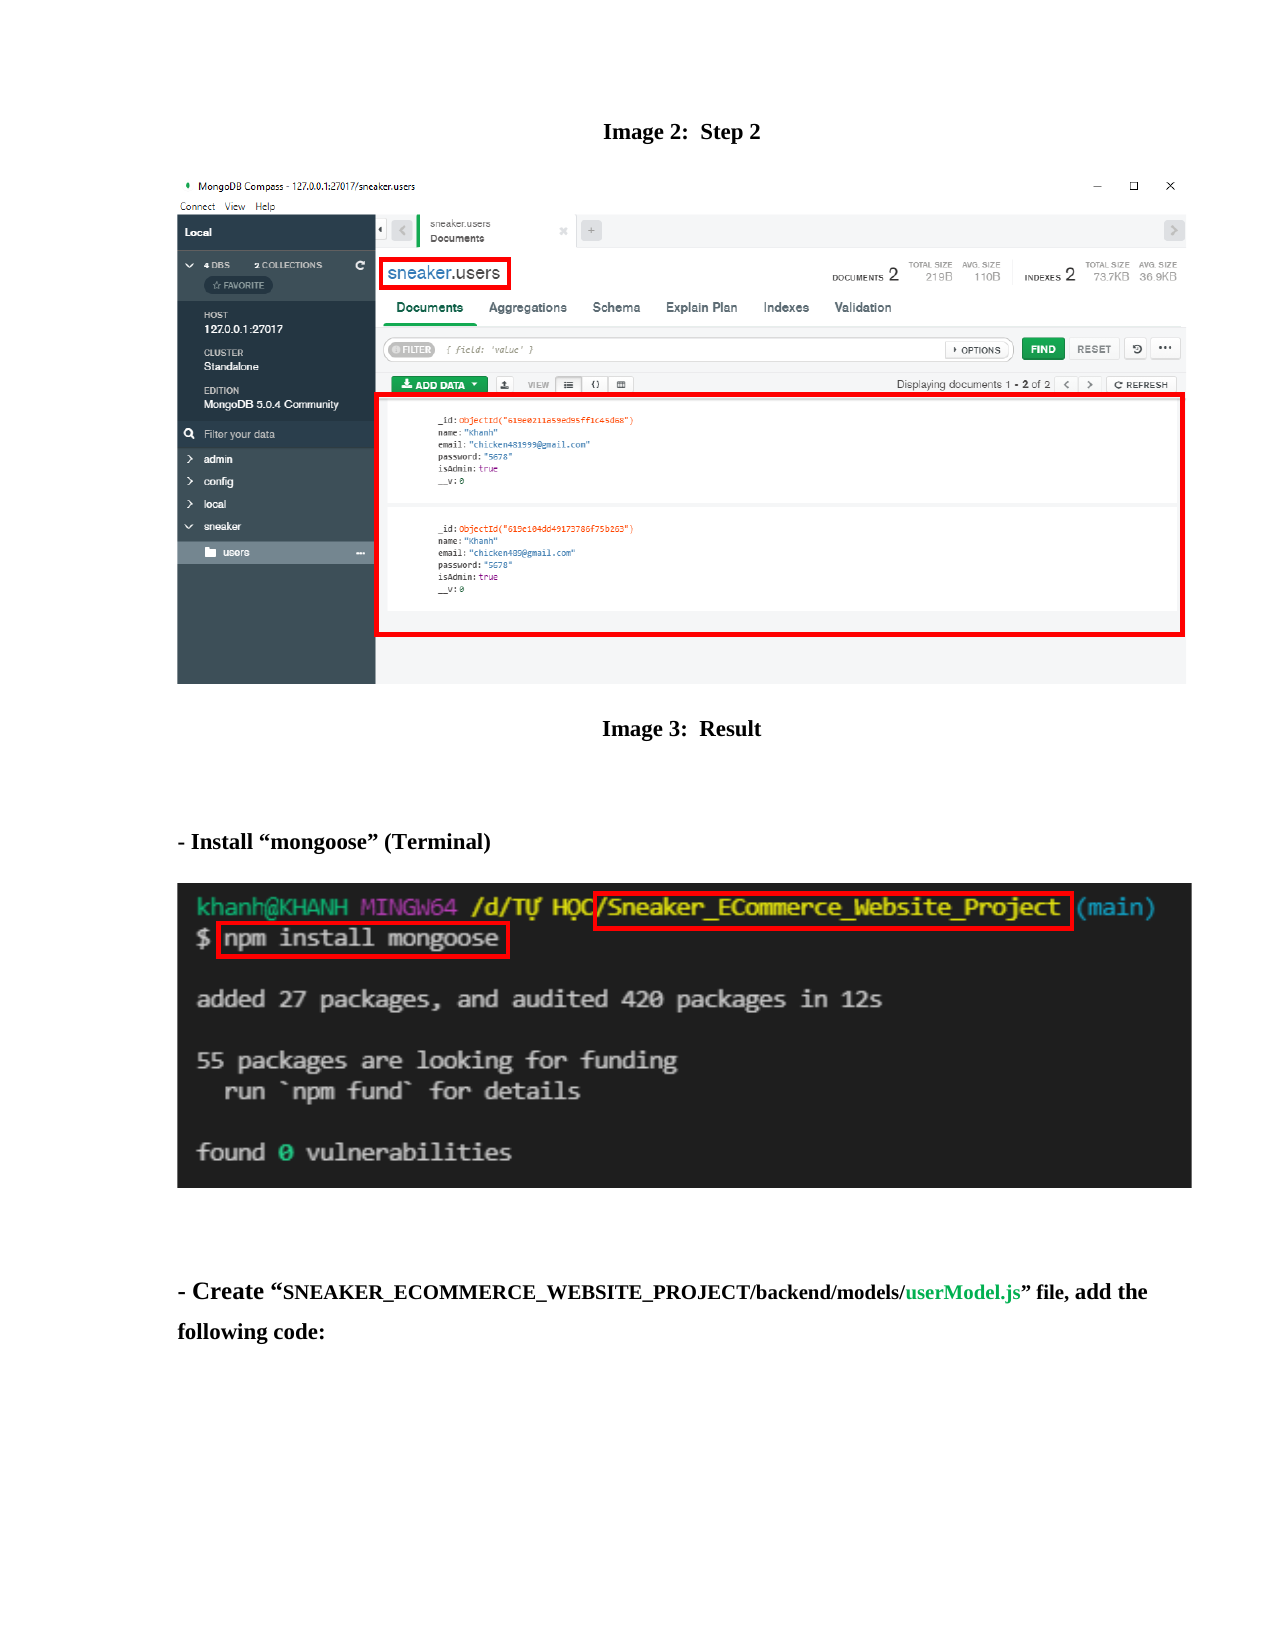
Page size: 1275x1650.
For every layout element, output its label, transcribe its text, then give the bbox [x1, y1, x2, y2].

text Image 3: Result [177, 715, 1186, 742]
text Image 2: Step 2 [177, 118, 1186, 144]
text - Install “mongoose” (Terminal) [177, 828, 1186, 854]
picture [177, 174, 1187, 684]
text - Create “SNEAKER_ECOMMERCE_WEBSITE_PROJECT/backend/models/userModel.js” file, add the following code: [177, 1276, 1186, 1344]
picture [177, 883, 1192, 1188]
